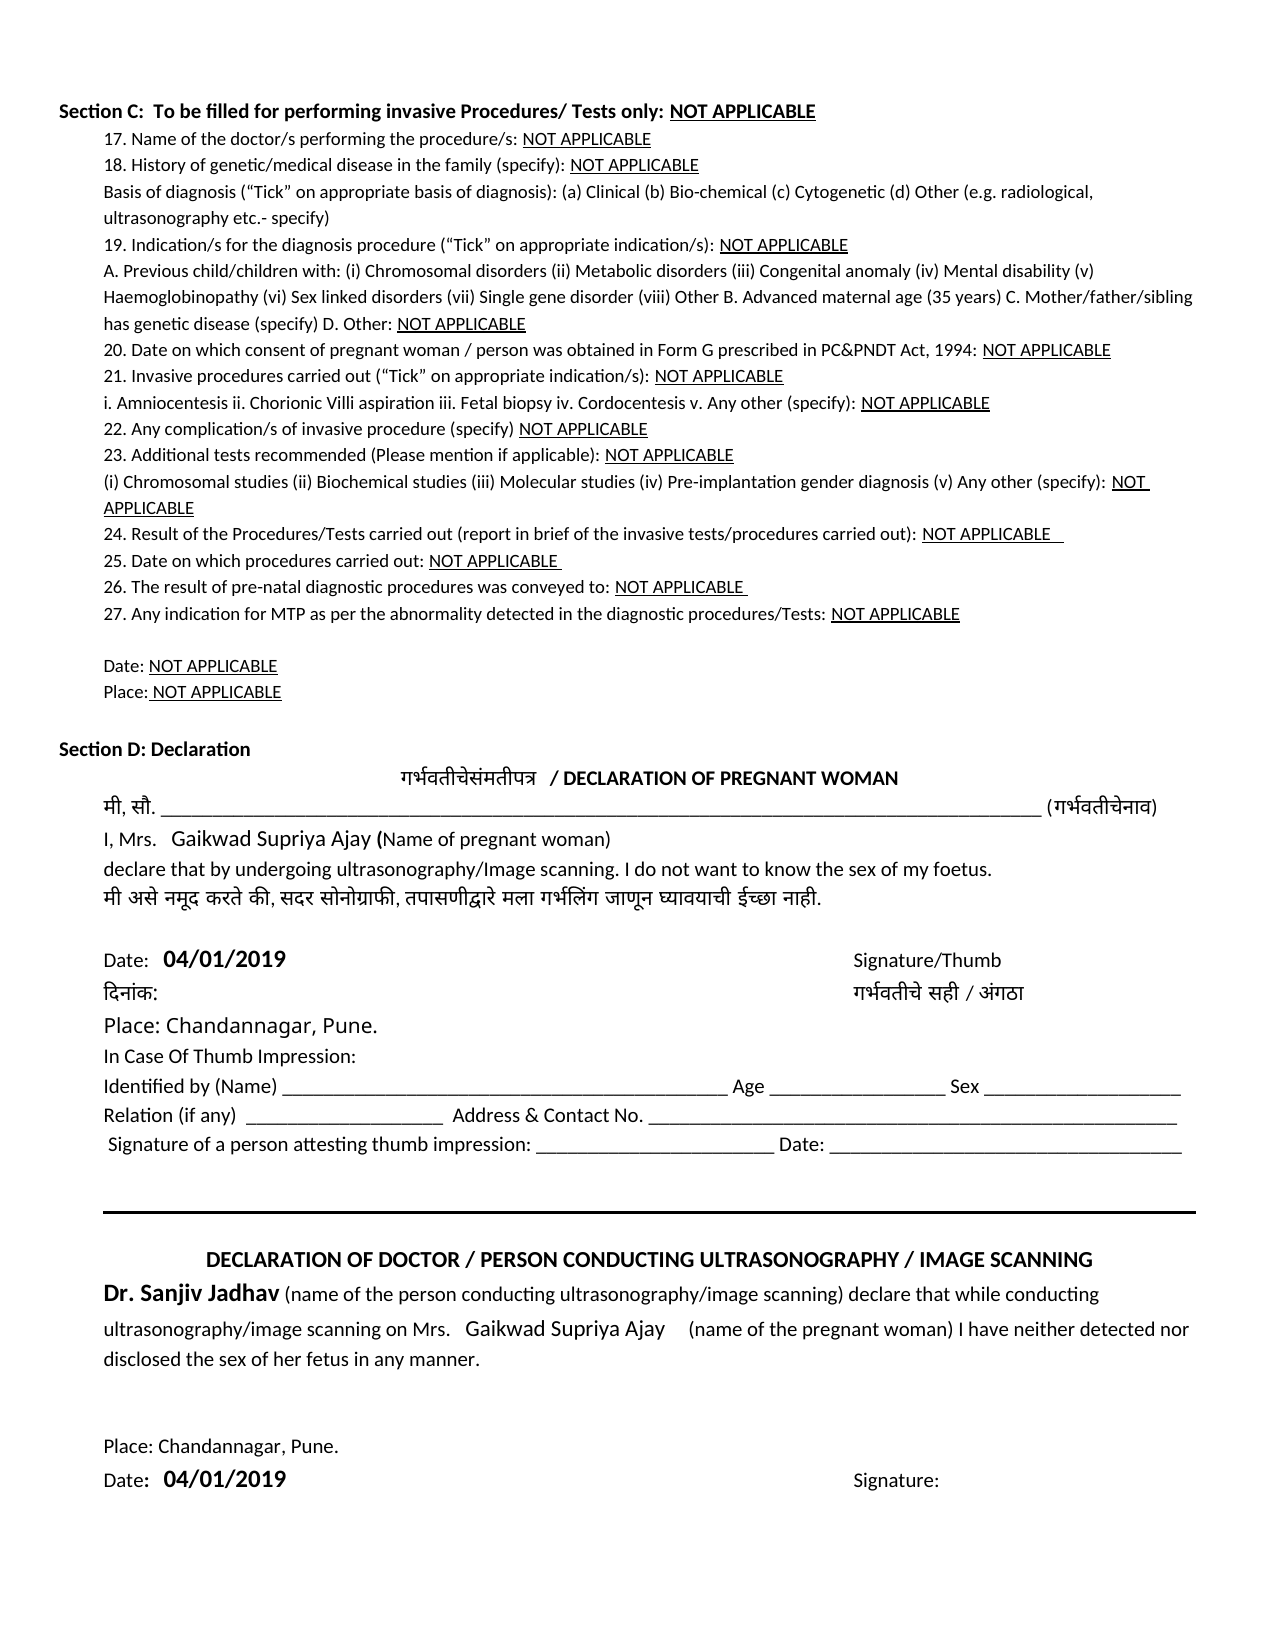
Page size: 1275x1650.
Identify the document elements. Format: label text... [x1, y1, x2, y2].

text Place: Chandannagar, Pune. [103, 1434, 1196, 1459]
text 22. Any complication/s of invasive procedure (specify) NOT APPLICABLE [103, 417, 1196, 440]
text गर्भवतीचेसंमतीपत्र / DECLARATION OF PREGNANT WOMAN [103, 765, 1196, 791]
text Signature of a person attesting thumb impression: _______________________ Date: __________________________________ [103, 1131, 1196, 1211]
text 25. Date on which procedures carried out: NOT APPLICABLE [103, 549, 1196, 572]
text 18. History of genetic/medical disease in the family (specify): NOT APPLICABLE [103, 154, 1196, 177]
text Basis of diagnosis (“Tick” on appropriate basis of diagnosis): (a) Clinical (b) Bio-chemical (c) Cytogenetic (d) Other (e.g. radiological, ultrasonography etc.- specify) [103, 180, 1196, 229]
text 20. Date on which consent of pregnant woman / person was obtained in Form G prescribed in PC&PNDT Act, 1994: NOT APPLICABLE [103, 338, 1196, 361]
text Section D: Declaration [59, 736, 1196, 762]
text Place: NOT APPLICABLE [103, 681, 1196, 704]
text 21. Invasive procedures carried out (“Tick” on appropriate indication/s): NOT APPLICABLE [103, 364, 1196, 387]
text 24. Result of the Procedures/Tests carried out (report in brief of the invasive tests/procedures carried out): NOT APPLICABLE [103, 523, 1196, 546]
text 17. Name of the doctor/s performing the procedure/s: NOT APPLICABLE [103, 127, 1196, 150]
text Section C: To be filled for performing invasive Procedures/ Tests only: NOT APPLICABLE [0, 98, 1275, 123]
text 19. Indication/s for the diagnosis procedure (“Tick” on appropriate indication/s): NOT APPLICABLE [103, 233, 1196, 256]
text मी, सौ. _____________________________________________________________________________________ (गर्भवतीचेनाव) [103, 794, 1196, 820]
text I, Mrs. (Name of pregnant woman) [103, 824, 1196, 852]
text Date: NOT APPLICABLE [103, 654, 1196, 677]
text A. Previous child/children with: (i) Chromosomal disorders (ii) Metabolic disorders (iii) Congenital anomaly (iv) Mental disability (v) Haemoglobinopathy (vi) Sex linked disorders (vii) Single gene disorder (viii) Other B. Advanced maternal age (35 years) C. Mother/father/sibling has genetic disease (specify) D. Other: NOT APPLICABLE [103, 259, 1196, 335]
text Date: Signature/Thumb [103, 943, 1196, 974]
text Place: Chandannagar, Pune. [103, 1011, 1196, 1039]
text मी असे नमूद करते की, सदर सोनोग्राफी, तपासणीद्वारे मला गर्भलिंग जाणून घ्यावयाची ईच्छा नाही. [103, 885, 1196, 911]
text 23. Additional tests recommended (Please mention if applicable): NOT APPLICABLE [103, 443, 1196, 466]
text 27. Any indication for MTP as per the abnormality detected in the diagnostic procedures/Tests: NOT APPLICABLE [103, 602, 1196, 624]
text (i) Chromosomal studies (ii) Biochemical studies (iii) Molecular studies (iv) Pre-implantation gender diagnosis (v) Any other (specify): NOT APPLICABLE [103, 470, 1196, 519]
text Identified by (Name) ___________________________________________ Age _________________ Sex ___________________ [103, 1073, 1196, 1098]
text 26. The result of pre-natal diagnostic procedures was conveyed to: NOT APPLICABLE [103, 575, 1196, 598]
text Dr. Sanjiv Jadhav (name of the person conducting ultrasonography/image scanning) declare that while conducting ultrasonography/image scanning on Mrs. (name of the pregnant woman) I have neither detected nor disclosed the sex of her fetus in any manner. [103, 1277, 1196, 1372]
text declare that by undergoing ultrasonography/Image scanning. I do not want to know the sex of my foetus. [103, 856, 1196, 881]
text DECLARATION OF DOCTOR / PERSON CONDUCTING ULTRASONOGRAPHY / IMAGE SCANNING [103, 1245, 1196, 1273]
text Date: Signature: [103, 1463, 1196, 1493]
text In Case Of Thumb Impression: [103, 1044, 1196, 1069]
text दिनांक: गर्भवतीचे सही / अंगठा [103, 978, 1196, 1007]
text Relation (if any) ___________________ Address & Contact No. ___________________________________________________ [103, 1102, 1196, 1127]
text i. Amniocentesis ii. Chorionic Villi aspiration iii. Fetal biopsy iv. Cordocentesis v. Any other (specify): NOT APPLICABLE [103, 391, 1196, 414]
